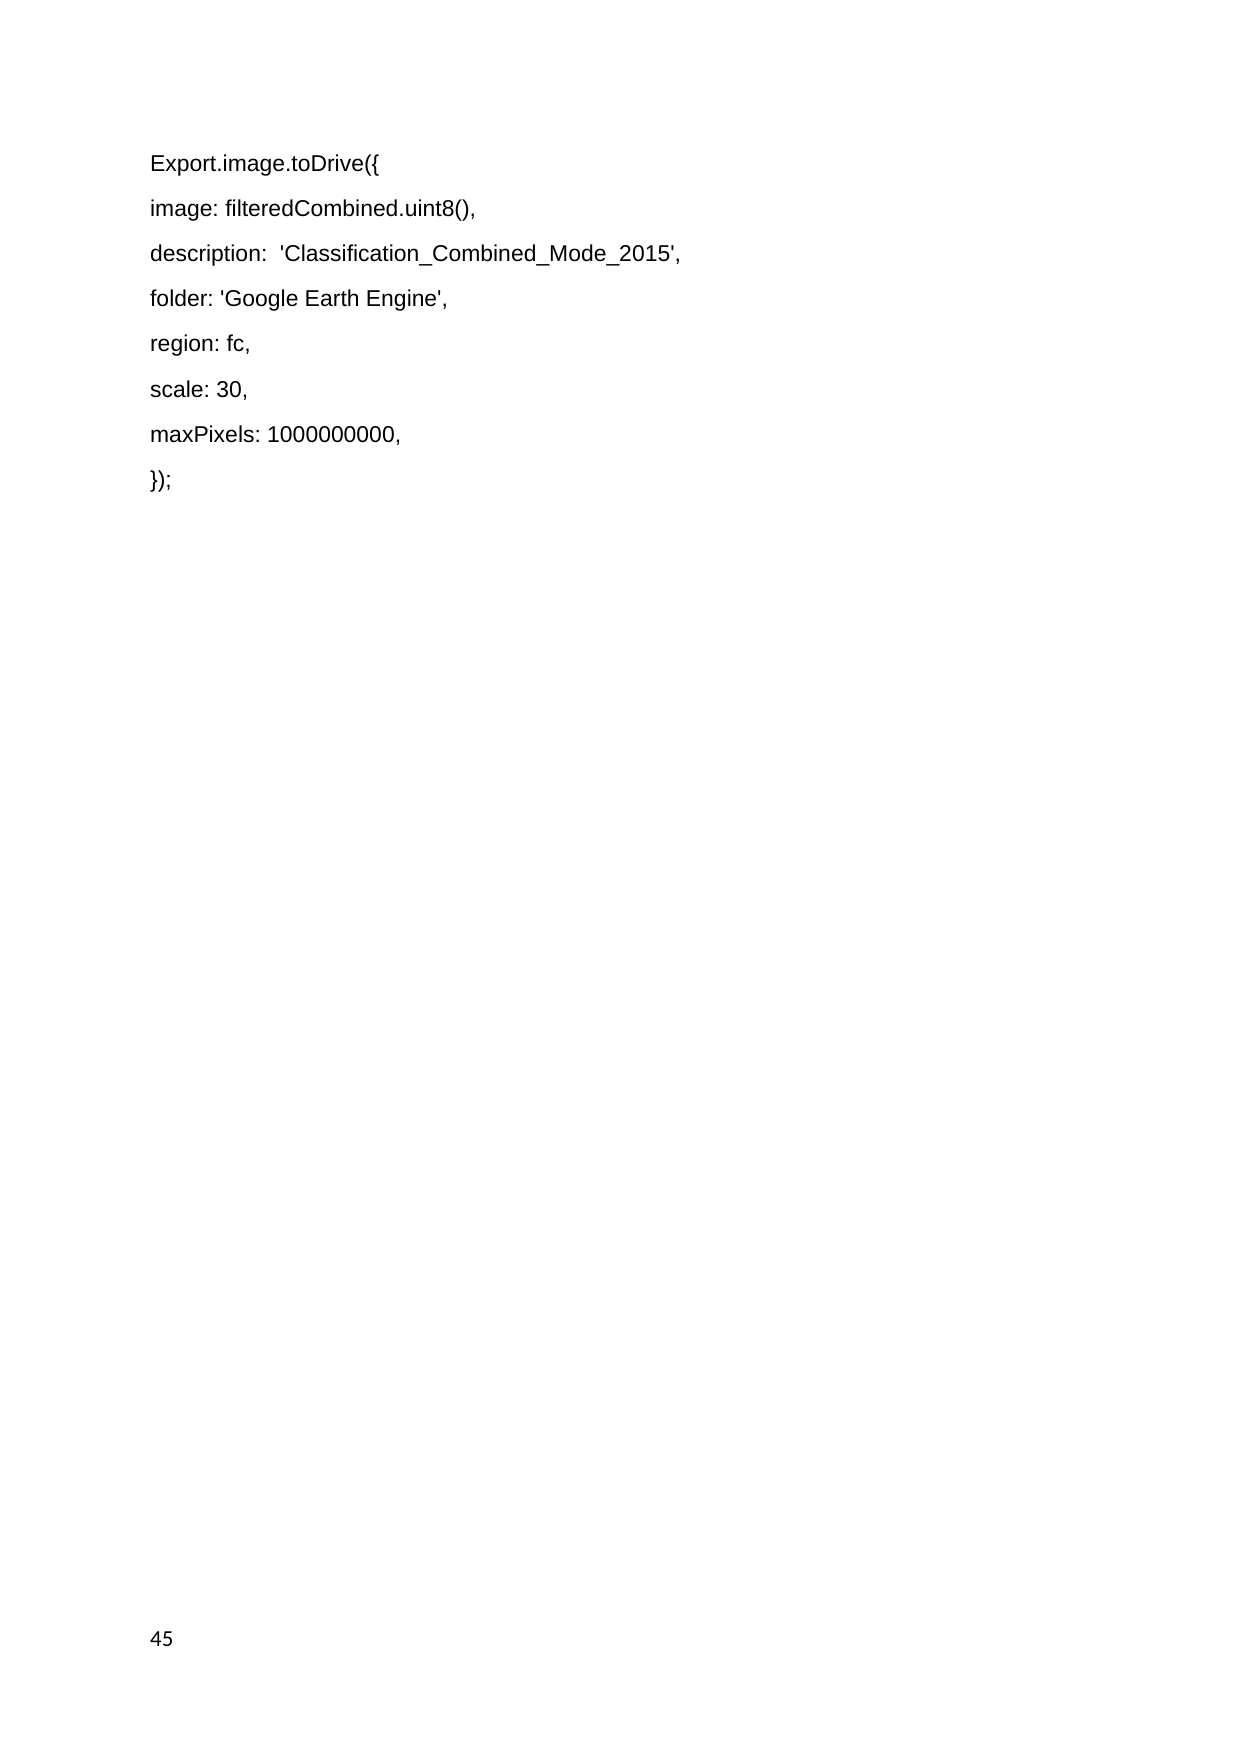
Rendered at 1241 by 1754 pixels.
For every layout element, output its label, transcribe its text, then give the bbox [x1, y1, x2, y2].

text }); [150, 466, 1090, 492]
text scale: 30, [150, 376, 1090, 402]
text region: fc, [150, 330, 1090, 357]
text Export.image.toDrive({ [150, 150, 1090, 176]
text maxPixels: 1000000000, [150, 421, 1090, 447]
text folder: 'Google Earth Engine', [150, 285, 1090, 312]
text image: filteredCombined.uint8(), [150, 195, 1090, 221]
text description: 'Classification_Combined_Mode_2015', [150, 240, 1090, 267]
